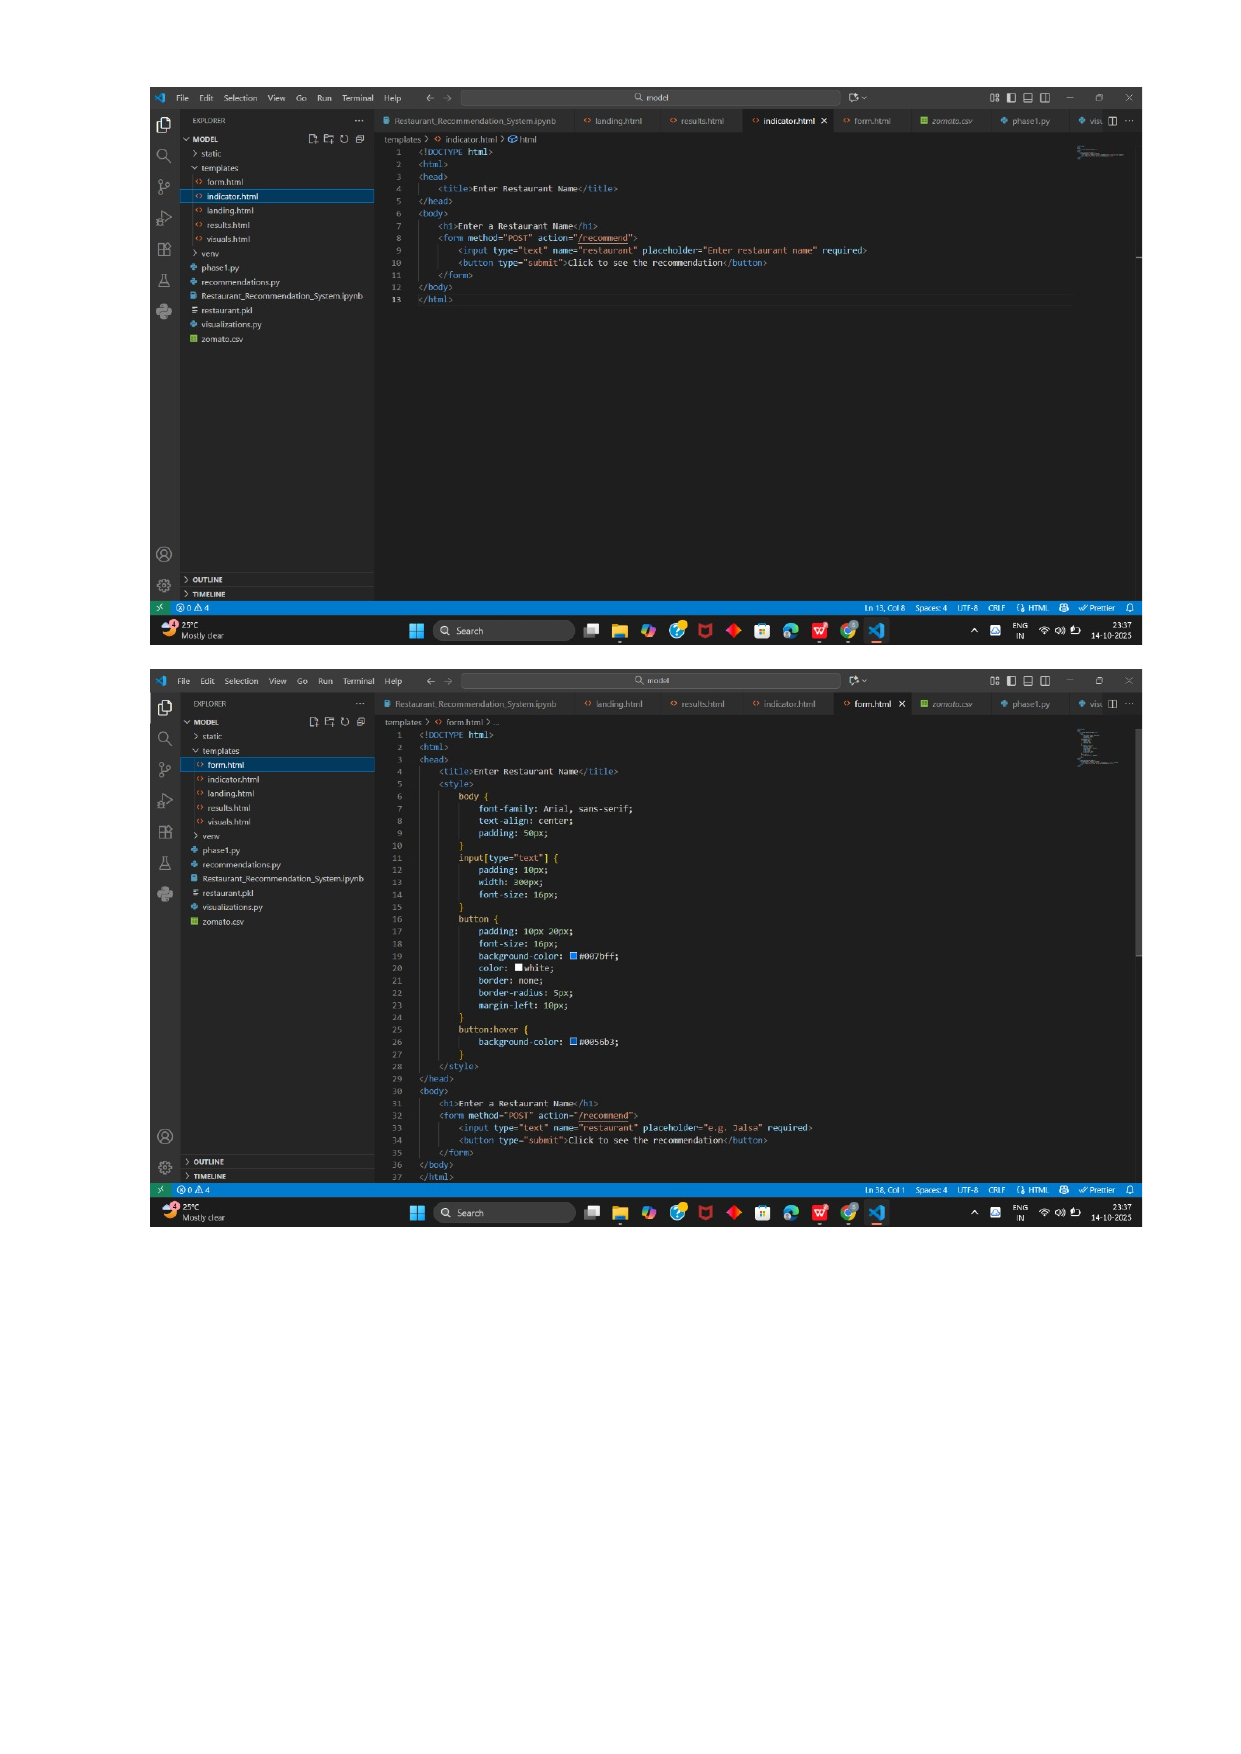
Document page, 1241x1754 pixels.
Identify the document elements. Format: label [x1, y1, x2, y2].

picture [150, 87, 1143, 645]
picture [150, 669, 1143, 1227]
